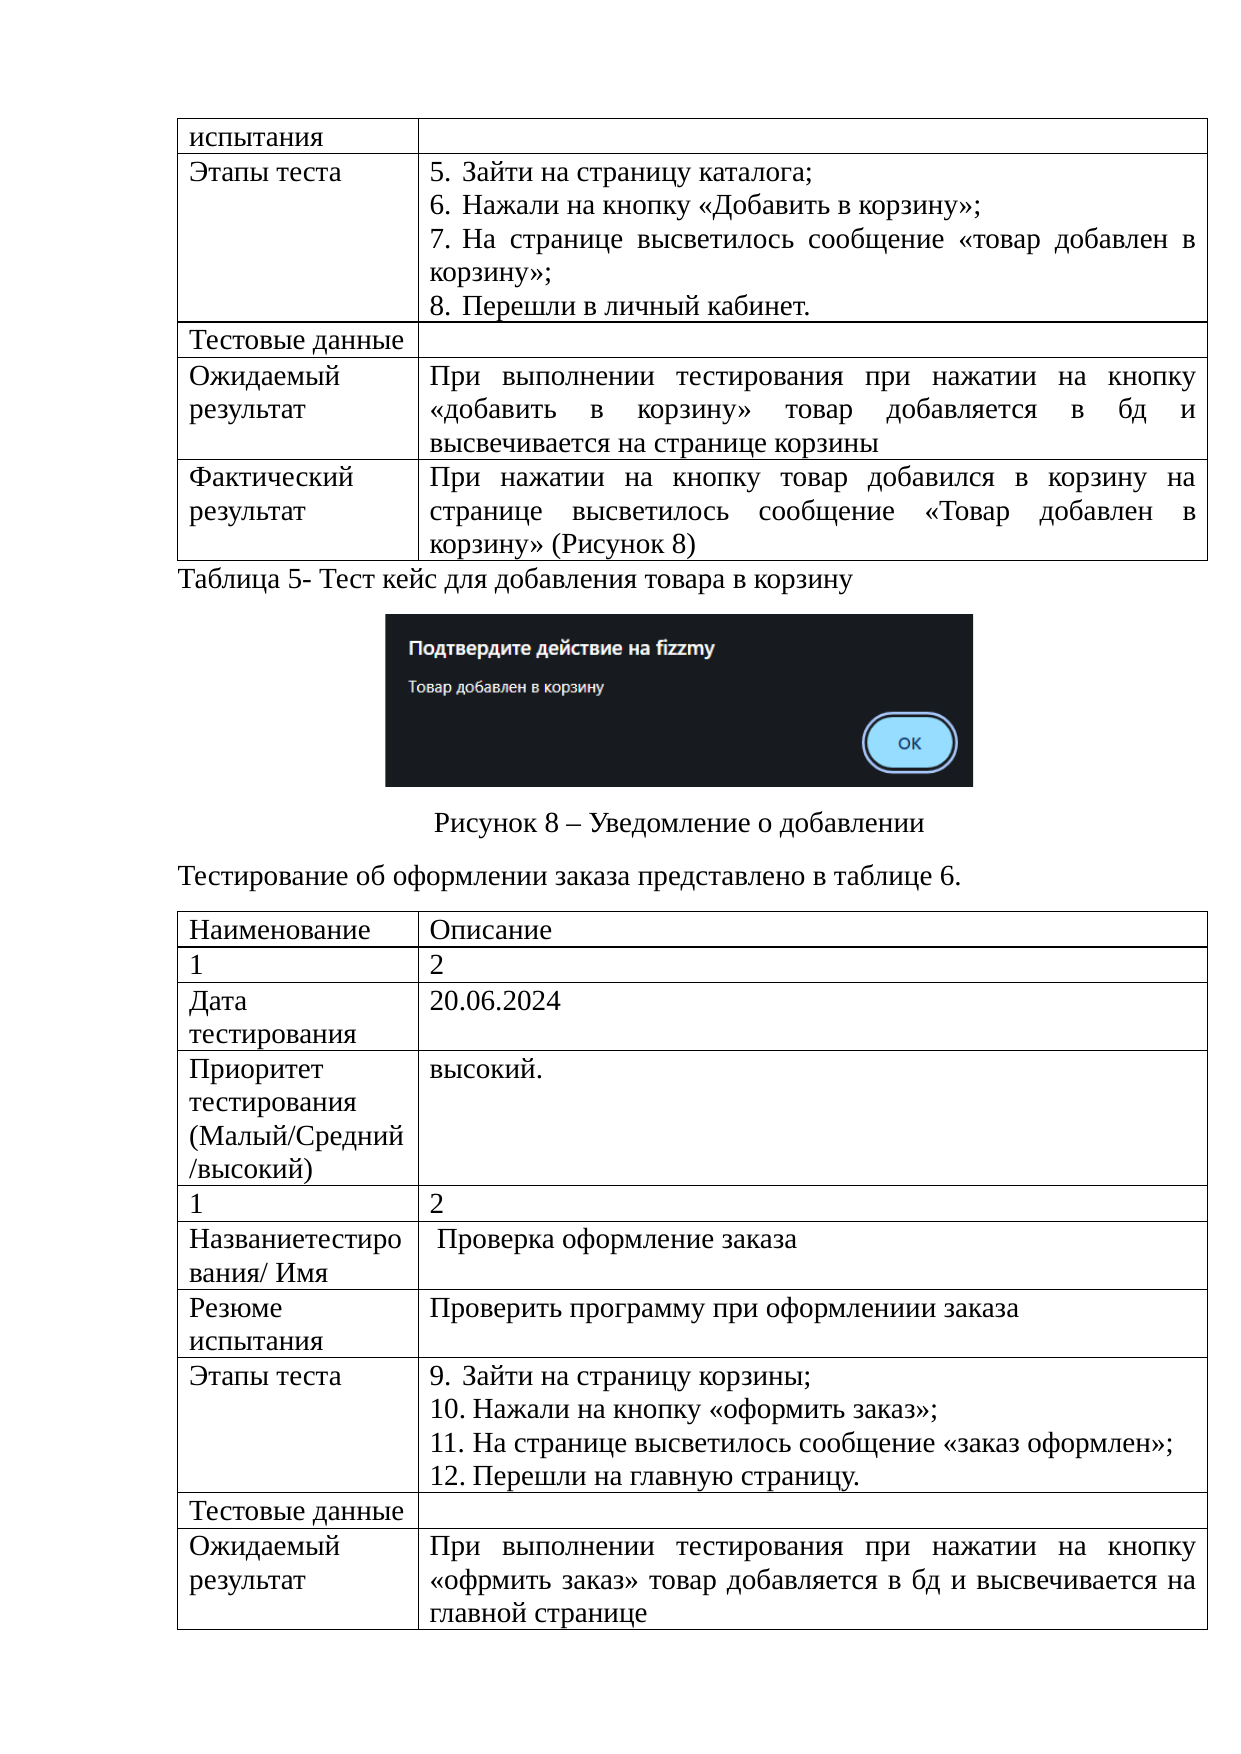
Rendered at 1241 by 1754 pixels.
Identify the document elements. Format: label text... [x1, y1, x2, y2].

table_cell Этапы теста [178, 1358, 418, 1492]
table_cell Тестовые данные [178, 323, 418, 357]
table_cell Этапы теста [178, 154, 418, 321]
table_cell Зайти на страницу каталога; Нажали на кнопку «Добавить в корзину»; На странице высветилось сообщение «товар добавлен в корзину»; Перешли в личный кабинет. [419, 154, 1207, 321]
table_cell 2 [419, 1186, 1207, 1221]
text Тестирование об оформлении заказа представлено в таблице 6. [177, 858, 1181, 892]
table_cell При выполнении тестирования при нажатии на кнопку «офрмить заказ» товар добавляется в бд и высвечивается на главной странице [419, 1529, 1207, 1629]
table_cell Названиетестирования/ Имя [178, 1222, 418, 1289]
table_cell 1 [178, 1186, 418, 1221]
table_cell [419, 323, 1207, 357]
table_cell При выполнении тестирования при нажатии на кнопку «добавить в корзину» товар добавляется в бд и высвечивается на странице корзины [419, 358, 1207, 458]
table_cell Тестовые данные [178, 1493, 418, 1527]
picture [385, 614, 974, 787]
table_cell 1 [178, 948, 418, 982]
table_cell Проверить программу при оформлениии заказа [419, 1290, 1207, 1357]
table_cell [419, 1493, 1207, 1527]
text Таблица 5- Тест кейс для добавления товара в корзину [177, 561, 1181, 595]
table_cell Ожидаемый результат [178, 358, 418, 458]
table_cell Проверка оформление заказа [419, 1222, 1207, 1289]
text Рисунок 8 – Уведомление о добавлении [177, 805, 1181, 839]
table_cell Дата тестирования [178, 983, 418, 1050]
table_header Описание [419, 912, 1207, 946]
table_cell 20.06.2024 [419, 983, 1207, 1050]
table_cell Фактический результат [178, 460, 418, 560]
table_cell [419, 119, 1207, 153]
table_cell При нажатии на кнопку товар добавился в корзину на странице высветилось сообщение «Товар добавлен в корзину» (Рисунок 8) [419, 460, 1207, 560]
table_cell Приоритет тестирования (Малый/Средний/высокий) [178, 1051, 418, 1185]
table_cell высокий. [419, 1051, 1207, 1185]
table_header Наименование [178, 912, 418, 946]
table_cell 2 [419, 948, 1207, 982]
table_cell Ожидаемый результат [178, 1529, 418, 1629]
table_cell Зайти на страницу корзины; Нажали на кнопку «оформить заказ»; На странице высветилось сообщение «заказ оформлен»; Перешли на главную страницу. [419, 1358, 1207, 1492]
table_cell Резюме испытания [178, 119, 418, 153]
table_cell Резюме испытания [178, 1290, 418, 1357]
